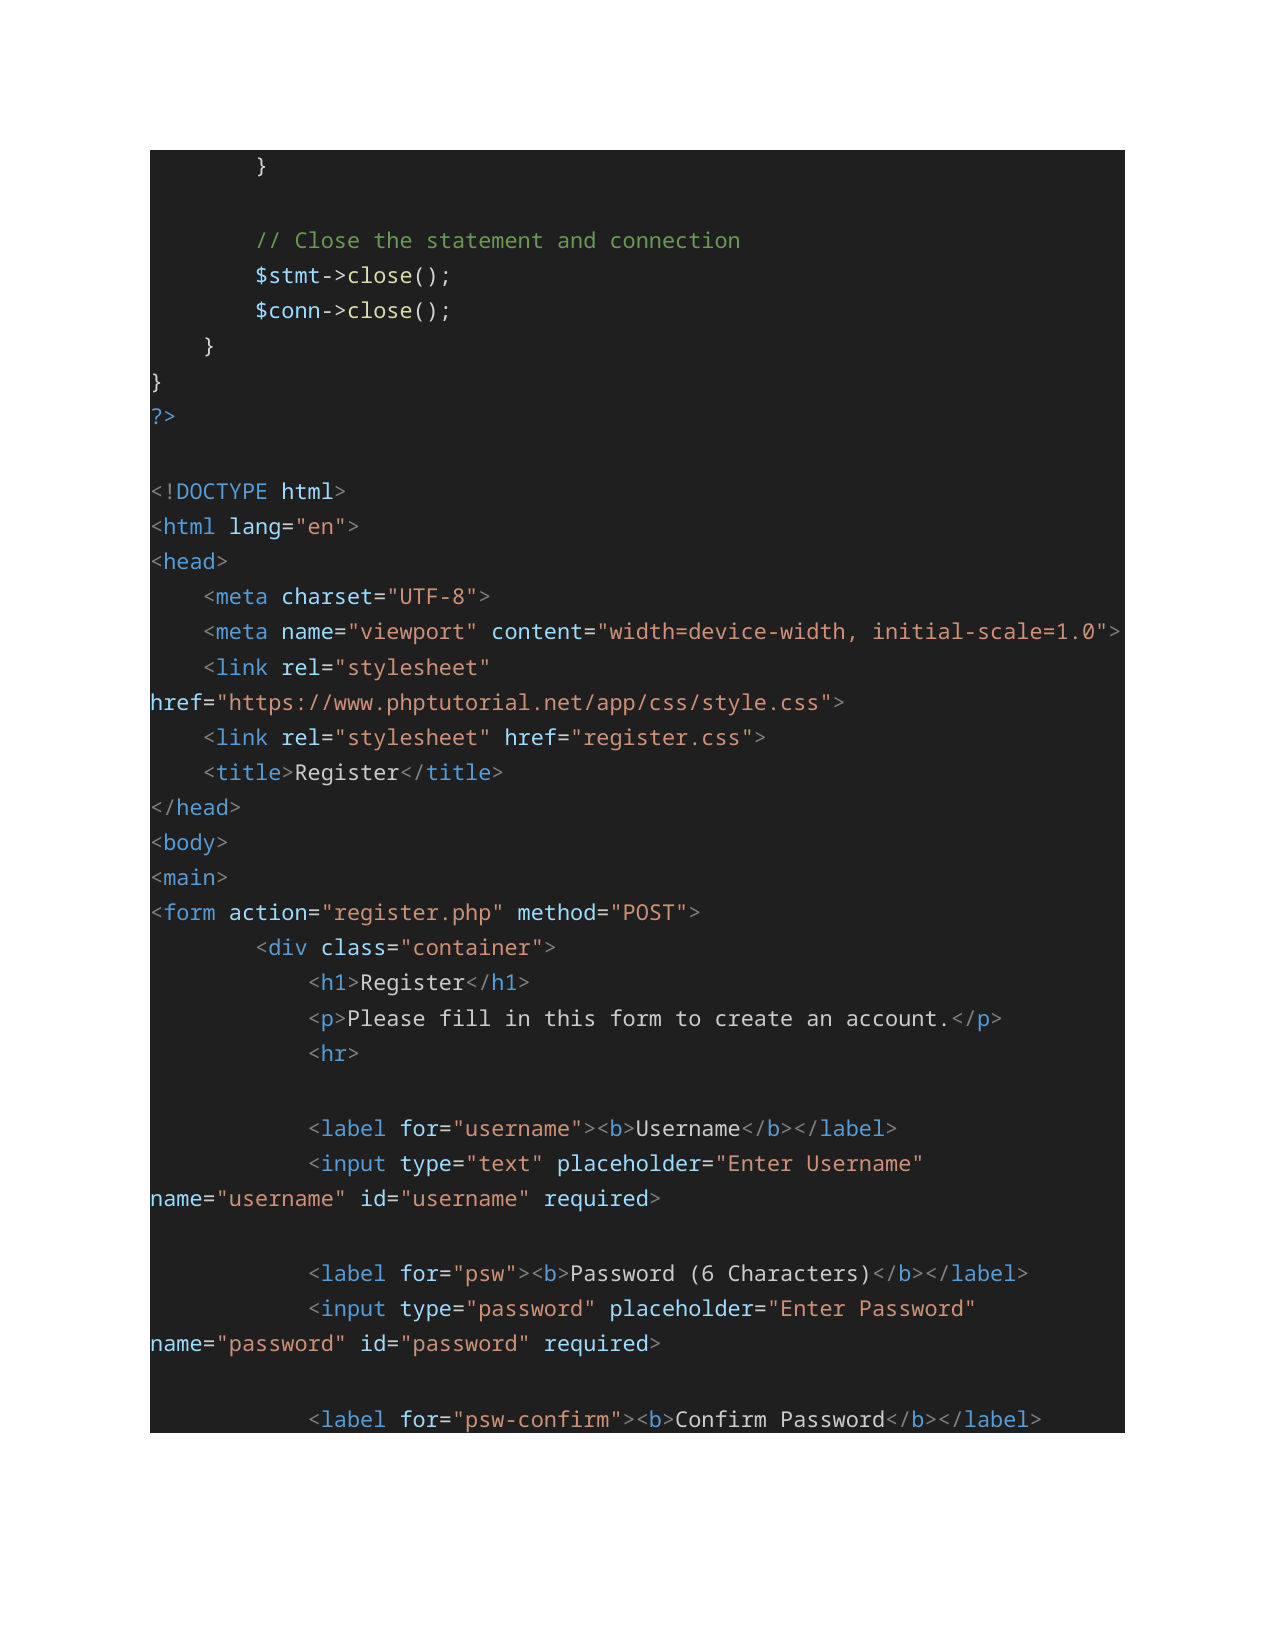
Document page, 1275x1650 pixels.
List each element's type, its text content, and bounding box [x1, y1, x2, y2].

text <p>Please fill in this form to create an account.</p> [150, 1002, 1125, 1032]
text <hr> [150, 1038, 1125, 1067]
text <label for="psw-confirm"><b>Confirm Password</b></label> [150, 1404, 1125, 1433]
text <body> [150, 827, 1125, 857]
text <form action="register.php" method="POST"> [150, 897, 1125, 927]
text $stmt->close(); [150, 260, 1125, 290]
text <html lang="en"> [150, 511, 1125, 541]
text <label for="psw"><b>Password (6 Characters)</b></label> [150, 1258, 1125, 1288]
text <input type="text" placeholder="Enter Username" name="username" id="username" required> [150, 1148, 1125, 1213]
text ?> [150, 401, 1125, 431]
text <h1>Register</h1> [150, 967, 1125, 997]
text <title>Register</title> [150, 757, 1125, 787]
text $conn->close(); [150, 295, 1125, 325]
text <div class="container"> [150, 932, 1125, 962]
text <link rel="stylesheet" href="https://www.phptutorial.net/app/css/style.css"> [150, 651, 1125, 716]
text <label for="username"><b>Username</b></label> [150, 1113, 1125, 1143]
text } [150, 331, 1125, 360]
text <meta name="viewport" content="width=device-width, initial-scale=1.0"> [150, 616, 1125, 646]
text <meta charset="UTF-8"> [150, 581, 1125, 611]
text } [150, 366, 1125, 395]
text // Close the statement and connection [150, 225, 1125, 255]
text <!DOCTYPE html> [150, 476, 1125, 506]
text <link rel="stylesheet" href="register.css"> [150, 722, 1125, 751]
text </head> [150, 792, 1125, 822]
text <main> [150, 862, 1125, 892]
text <head> [150, 546, 1125, 576]
text <input type="password" placeholder="Enter Password" name="password" id="password" required> [150, 1293, 1125, 1358]
text } [150, 150, 1125, 180]
